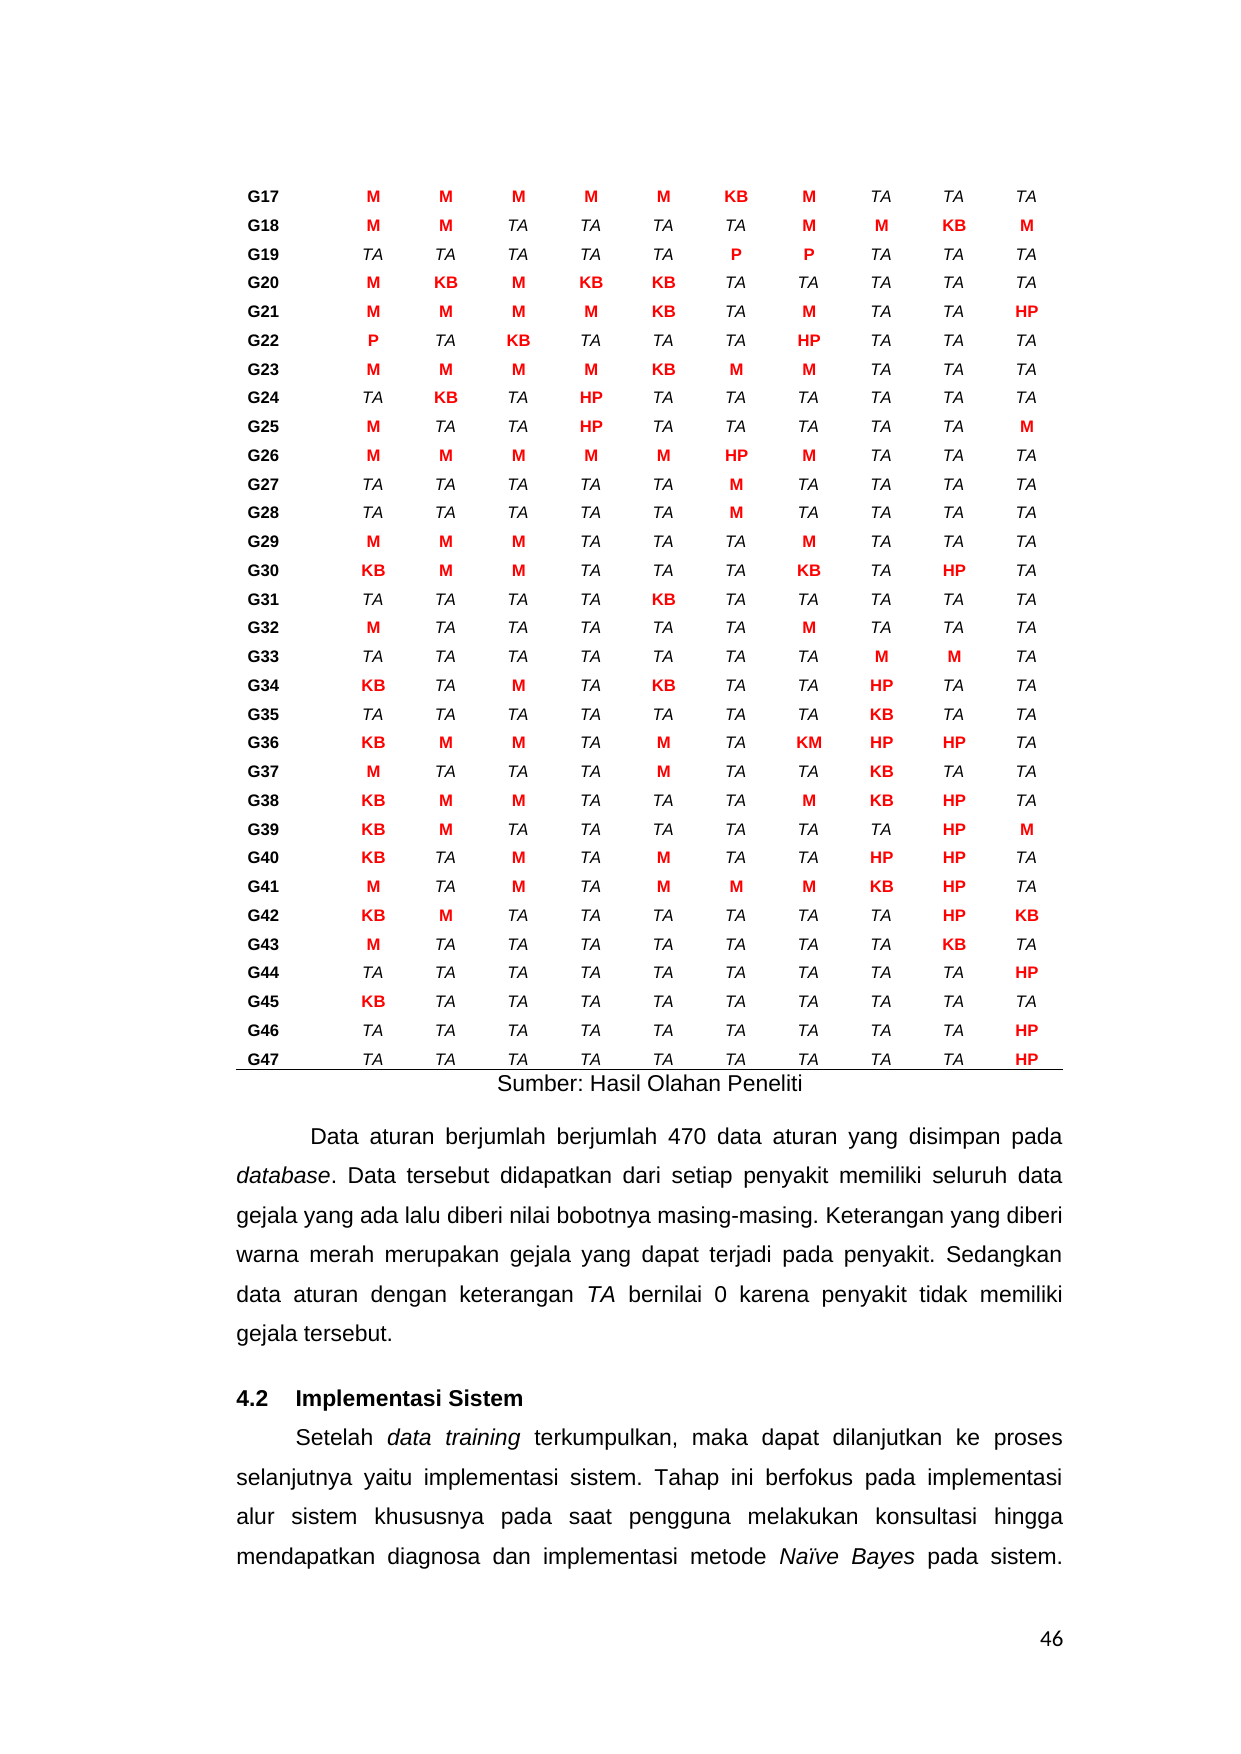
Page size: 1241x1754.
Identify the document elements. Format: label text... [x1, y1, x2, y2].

table_cell G26 [236, 436, 337, 465]
table_cell TA [990, 465, 1063, 493]
table_cell TA [845, 264, 918, 292]
table_cell M [773, 436, 845, 465]
table_cell KB [555, 264, 627, 292]
table_cell TA [555, 609, 627, 637]
table_cell TA [627, 925, 700, 953]
table_cell M [410, 292, 482, 321]
table_cell TA [773, 1040, 845, 1068]
table_cell TA [555, 982, 627, 1011]
table_cell M [410, 551, 482, 580]
table_cell HP [990, 292, 1063, 321]
table_cell TA [773, 896, 845, 925]
table_cell TA [918, 465, 990, 493]
table_cell TA [773, 982, 845, 1011]
table_cell KB [845, 781, 918, 810]
table_cell G20 [236, 264, 337, 292]
table_cell M [700, 494, 772, 522]
table_cell TA [627, 1040, 700, 1068]
table_cell KB [337, 551, 409, 580]
table_cell TA [627, 379, 700, 407]
table_cell M [555, 177, 627, 206]
table_cell TA [773, 810, 845, 838]
table_cell M [482, 724, 555, 752]
table_cell TA [410, 609, 482, 637]
table_cell M [337, 350, 409, 378]
table_cell TA [845, 465, 918, 493]
table_cell TA [918, 177, 990, 206]
table_cell TA [410, 494, 482, 522]
table_cell TA [918, 1040, 990, 1068]
table_cell TA [918, 264, 990, 292]
table_cell TA [918, 609, 990, 637]
table_cell TA [700, 810, 772, 838]
table_cell TA [773, 839, 845, 867]
table_cell TA [990, 580, 1063, 608]
table_cell TA [990, 379, 1063, 407]
table_cell TA [555, 724, 627, 752]
table_cell M [627, 752, 700, 781]
table_cell M [845, 206, 918, 235]
table_cell TA [990, 177, 1063, 206]
table_cell TA [700, 752, 772, 781]
table_cell TA [555, 1040, 627, 1068]
table_cell KB [990, 896, 1063, 925]
table_cell M [627, 436, 700, 465]
table_cell TA [410, 867, 482, 896]
table_cell TA [482, 494, 555, 522]
table_cell KB [773, 551, 845, 580]
table_cell HP [990, 1011, 1063, 1040]
table_cell TA [700, 379, 772, 407]
table_cell TA [990, 724, 1063, 752]
table_cell G24 [236, 379, 337, 407]
table_cell TA [845, 551, 918, 580]
table_cell TA [482, 407, 555, 436]
table_cell KB [337, 666, 409, 695]
table_cell M [990, 810, 1063, 838]
table_cell TA [773, 379, 845, 407]
table_cell TA [773, 637, 845, 666]
table_cell KB [918, 206, 990, 235]
table_cell HP [555, 407, 627, 436]
table_cell TA [627, 235, 700, 263]
table_cell KB [627, 264, 700, 292]
table_cell M [773, 781, 845, 810]
table_cell TA [410, 925, 482, 953]
table_cell TA [337, 379, 409, 407]
table_cell TA [990, 982, 1063, 1011]
table_cell M [337, 292, 409, 321]
table_cell M [482, 551, 555, 580]
table_cell TA [845, 982, 918, 1011]
table_cell TA [918, 436, 990, 465]
table_cell KB [627, 350, 700, 378]
table_cell KB [700, 177, 772, 206]
table_cell TA [482, 637, 555, 666]
table_cell TA [990, 522, 1063, 551]
table_cell M [700, 867, 772, 896]
table_cell TA [845, 177, 918, 206]
table_cell G23 [236, 350, 337, 378]
table_cell HP [990, 1040, 1063, 1068]
table_cell G25 [236, 407, 337, 436]
table_cell M [555, 350, 627, 378]
table_cell TA [773, 465, 845, 493]
table_cell KB [337, 781, 409, 810]
table_cell HP [918, 839, 990, 867]
table_cell KB [337, 896, 409, 925]
table_cell KB [627, 292, 700, 321]
table_cell TA [482, 465, 555, 493]
table_cell TA [555, 580, 627, 608]
table_cell TA [482, 609, 555, 637]
table_cell TA [845, 954, 918, 982]
table_cell G30 [236, 551, 337, 580]
table_cell TA [482, 954, 555, 982]
table_cell G27 [236, 465, 337, 493]
table_cell TA [700, 609, 772, 637]
table_cell G34 [236, 666, 337, 695]
table_cell TA [337, 465, 409, 493]
table_cell TA [918, 695, 990, 723]
table_cell TA [555, 465, 627, 493]
table_cell TA [918, 580, 990, 608]
table_cell TA [773, 954, 845, 982]
table_cell M [410, 896, 482, 925]
text Data aturan berjumlah berjumlah 470 data aturan yang disimpan pada database. Data tersebut didapatkan dari setiap penyakit memiliki seluruh data gejala yang ada lalu diberi nilai bobotnya masing-masing. Keterangan yang diberi warna merah merupakan gejala yang dapat terjadi pada penyakit. Sedangkan data aturan dengan keterangan TA bernilai 0 karena penyakit tidak memiliki gejala tersebut. [236, 1123, 1063, 1347]
table_cell TA [990, 695, 1063, 723]
table_cell TA [627, 810, 700, 838]
table_cell TA [555, 522, 627, 551]
table_cell TA [990, 235, 1063, 263]
table_cell TA [845, 436, 918, 465]
table_cell TA [918, 522, 990, 551]
table_cell G44 [236, 954, 337, 982]
table_cell TA [337, 1040, 409, 1068]
table_cell G46 [236, 1011, 337, 1040]
table_cell G38 [236, 781, 337, 810]
table_cell TA [410, 637, 482, 666]
table_cell M [773, 609, 845, 637]
table_cell TA [410, 407, 482, 436]
table_cell TA [700, 321, 772, 350]
table_cell TA [773, 1011, 845, 1040]
table_cell TA [990, 350, 1063, 378]
table_cell TA [990, 321, 1063, 350]
table_cell G39 [236, 810, 337, 838]
table_cell TA [845, 379, 918, 407]
table_cell TA [555, 752, 627, 781]
table_cell HP [918, 810, 990, 838]
table_cell TA [845, 292, 918, 321]
table_cell TA [918, 350, 990, 378]
table_cell TA [918, 235, 990, 263]
table_cell TA [845, 1040, 918, 1068]
table_cell M [337, 264, 409, 292]
table_cell TA [482, 580, 555, 608]
table_cell TA [482, 1040, 555, 1068]
table_cell TA [337, 1011, 409, 1040]
table_cell TA [410, 465, 482, 493]
table_cell TA [627, 1011, 700, 1040]
table_cell KB [410, 379, 482, 407]
table_cell TA [555, 954, 627, 982]
table_cell HP [845, 666, 918, 695]
table_cell TA [918, 666, 990, 695]
table_cell M [482, 839, 555, 867]
table_cell TA [773, 695, 845, 723]
table_cell TA [700, 522, 772, 551]
table_cell TA [700, 1011, 772, 1040]
table_cell TA [845, 350, 918, 378]
table_cell TA [918, 954, 990, 982]
table_cell TA [410, 580, 482, 608]
table_cell KB [627, 580, 700, 608]
table_cell TA [845, 925, 918, 953]
table_cell TA [700, 695, 772, 723]
table_cell TA [700, 407, 772, 436]
table_cell TA [627, 781, 700, 810]
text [236, 1424, 1063, 1569]
table_cell HP [555, 379, 627, 407]
table_cell M [482, 177, 555, 206]
table_cell TA [410, 954, 482, 982]
table_cell M [410, 781, 482, 810]
table_cell TA [410, 321, 482, 350]
table_cell M [337, 407, 409, 436]
table_cell G29 [236, 522, 337, 551]
table_cell TA [700, 839, 772, 867]
table_cell KM [773, 724, 845, 752]
table_cell TA [773, 264, 845, 292]
table_cell M [337, 436, 409, 465]
table_cell M [773, 522, 845, 551]
table_cell TA [555, 321, 627, 350]
table_cell TA [845, 321, 918, 350]
table_cell TA [990, 666, 1063, 695]
table_cell TA [555, 867, 627, 896]
table_cell TA [627, 982, 700, 1011]
table_cell TA [845, 494, 918, 522]
table_cell TA [627, 522, 700, 551]
table_cell G37 [236, 752, 337, 781]
table_cell TA [555, 551, 627, 580]
table_cell TA [845, 810, 918, 838]
table_cell TA [555, 695, 627, 723]
table_cell M [773, 867, 845, 896]
table_cell M [627, 867, 700, 896]
table_cell TA [410, 235, 482, 263]
table_cell TA [482, 379, 555, 407]
table_cell TA [410, 666, 482, 695]
table_cell TA [627, 321, 700, 350]
table_cell TA [555, 1011, 627, 1040]
table_cell TA [337, 580, 409, 608]
table_cell M [773, 177, 845, 206]
table_cell TA [990, 781, 1063, 810]
table_cell G41 [236, 867, 337, 896]
table_cell G22 [236, 321, 337, 350]
text Sumber: Hasil Olahan Peneliti [236, 1070, 1063, 1096]
table_cell M [410, 177, 482, 206]
table_cell M [410, 724, 482, 752]
table_cell TA [845, 522, 918, 551]
table_cell TA [627, 896, 700, 925]
table_cell TA [845, 1011, 918, 1040]
table_cell M [990, 407, 1063, 436]
table_cell TA [773, 407, 845, 436]
table_cell TA [627, 695, 700, 723]
table_cell M [627, 724, 700, 752]
table_cell G42 [236, 896, 337, 925]
table_cell TA [990, 436, 1063, 465]
table_cell G18 [236, 206, 337, 235]
table_cell G21 [236, 292, 337, 321]
table_cell TA [773, 494, 845, 522]
table_cell KB [337, 839, 409, 867]
table_cell TA [845, 609, 918, 637]
table_cell TA [410, 695, 482, 723]
table_cell TA [700, 954, 772, 982]
table_cell TA [700, 1040, 772, 1068]
table_cell TA [773, 580, 845, 608]
table_cell G33 [236, 637, 337, 666]
table_cell TA [700, 925, 772, 953]
table_cell G19 [236, 235, 337, 263]
table_cell G45 [236, 982, 337, 1011]
table_cell M [627, 839, 700, 867]
table_cell M [990, 206, 1063, 235]
table_cell M [627, 177, 700, 206]
table_cell G17 [236, 177, 337, 206]
table_cell TA [482, 810, 555, 838]
table_cell M [482, 781, 555, 810]
table_cell TA [555, 925, 627, 953]
table_cell TA [990, 264, 1063, 292]
table_cell M [410, 206, 482, 235]
table_cell TA [700, 724, 772, 752]
table_cell M [482, 522, 555, 551]
table_cell HP [773, 321, 845, 350]
table_cell TA [627, 206, 700, 235]
table_cell M [337, 206, 409, 235]
table_cell G40 [236, 839, 337, 867]
table_cell TA [482, 206, 555, 235]
table_cell M [773, 292, 845, 321]
table_cell HP [918, 896, 990, 925]
table_cell M [410, 350, 482, 378]
table_cell G32 [236, 609, 337, 637]
table_cell TA [337, 695, 409, 723]
table_cell TA [410, 982, 482, 1011]
table_cell TA [918, 321, 990, 350]
table_cell TA [627, 465, 700, 493]
table_cell M [482, 867, 555, 896]
table_cell TA [990, 609, 1063, 637]
table_cell M [337, 177, 409, 206]
table_cell TA [555, 494, 627, 522]
table_cell TA [918, 407, 990, 436]
table_cell TA [700, 896, 772, 925]
table_cell TA [918, 982, 990, 1011]
table_cell TA [990, 752, 1063, 781]
table_cell TA [845, 407, 918, 436]
table_cell KB [627, 666, 700, 695]
table_cell M [337, 752, 409, 781]
table_cell TA [482, 896, 555, 925]
table_cell M [845, 637, 918, 666]
table_cell M [337, 522, 409, 551]
table_cell TA [337, 954, 409, 982]
table_cell KB [845, 867, 918, 896]
table_cell TA [773, 752, 845, 781]
table_cell M [700, 350, 772, 378]
table_cell HP [845, 839, 918, 867]
table_cell TA [482, 235, 555, 263]
table_cell M [918, 637, 990, 666]
table_cell M [482, 666, 555, 695]
table_cell TA [700, 982, 772, 1011]
table_cell TA [918, 494, 990, 522]
table_cell HP [845, 724, 918, 752]
table_cell TA [410, 1040, 482, 1068]
table_cell TA [700, 206, 772, 235]
table_cell G31 [236, 580, 337, 608]
table_cell G35 [236, 695, 337, 723]
table_cell KB [845, 752, 918, 781]
subtitle Implementasi Sistem [236, 1385, 1063, 1411]
table_cell TA [337, 637, 409, 666]
table_cell TA [627, 551, 700, 580]
table_cell G47 [236, 1040, 337, 1068]
table_cell TA [482, 925, 555, 953]
table_cell TA [918, 379, 990, 407]
table_cell M [482, 292, 555, 321]
table_cell TA [990, 925, 1063, 953]
table_cell TA [990, 551, 1063, 580]
table_cell TA [700, 666, 772, 695]
table_cell KB [845, 695, 918, 723]
table_cell TA [990, 867, 1063, 896]
table_cell M [773, 206, 845, 235]
table_cell M [410, 810, 482, 838]
table_cell KB [337, 982, 409, 1011]
table_cell P [337, 321, 409, 350]
table_cell HP [700, 436, 772, 465]
table_cell G28 [236, 494, 337, 522]
table_cell TA [700, 292, 772, 321]
table_cell G43 [236, 925, 337, 953]
table_cell M [337, 925, 409, 953]
table_cell TA [482, 752, 555, 781]
table_cell KB [337, 810, 409, 838]
table_cell M [482, 436, 555, 465]
table_cell TA [990, 637, 1063, 666]
table_cell TA [773, 925, 845, 953]
table_cell KB [918, 925, 990, 953]
table_cell TA [845, 235, 918, 263]
table_cell TA [555, 781, 627, 810]
table_cell M [555, 436, 627, 465]
table_cell TA [555, 810, 627, 838]
table_cell KB [410, 264, 482, 292]
table_cell TA [337, 235, 409, 263]
table_cell TA [555, 896, 627, 925]
table_cell P [773, 235, 845, 263]
table_cell TA [700, 781, 772, 810]
table_cell TA [845, 580, 918, 608]
table_cell TA [918, 1011, 990, 1040]
table_cell TA [555, 206, 627, 235]
table_cell TA [627, 954, 700, 982]
table_cell TA [700, 264, 772, 292]
table_cell TA [700, 580, 772, 608]
table_cell M [410, 436, 482, 465]
table_cell TA [555, 666, 627, 695]
table_cell TA [773, 666, 845, 695]
table_cell M [410, 522, 482, 551]
table_cell M [555, 292, 627, 321]
table_cell TA [337, 494, 409, 522]
table_cell KB [337, 724, 409, 752]
table_cell HP [918, 724, 990, 752]
table_cell HP [918, 867, 990, 896]
table_cell TA [627, 637, 700, 666]
table_cell TA [410, 1011, 482, 1040]
table_cell M [337, 867, 409, 896]
table_cell TA [918, 752, 990, 781]
table_cell HP [918, 551, 990, 580]
table_cell M [337, 609, 409, 637]
table_cell M [773, 350, 845, 378]
table_cell TA [410, 839, 482, 867]
table_cell TA [555, 839, 627, 867]
table_cell TA [555, 235, 627, 263]
table_cell P [700, 235, 772, 263]
table_cell TA [700, 637, 772, 666]
table_cell TA [845, 896, 918, 925]
table_cell TA [627, 609, 700, 637]
table_cell TA [990, 494, 1063, 522]
table_cell TA [918, 292, 990, 321]
table_cell TA [700, 551, 772, 580]
table_cell TA [410, 752, 482, 781]
table_cell TA [627, 494, 700, 522]
table_cell M [482, 350, 555, 378]
table_cell TA [555, 637, 627, 666]
table_cell TA [627, 407, 700, 436]
table_cell TA [482, 695, 555, 723]
table_cell HP [990, 954, 1063, 982]
table_cell HP [918, 781, 990, 810]
table_cell TA [990, 839, 1063, 867]
table_cell TA [482, 982, 555, 1011]
table_cell M [700, 465, 772, 493]
table_cell TA [482, 1011, 555, 1040]
table_cell KB [482, 321, 555, 350]
table_cell M [482, 264, 555, 292]
table_cell G36 [236, 724, 337, 752]
